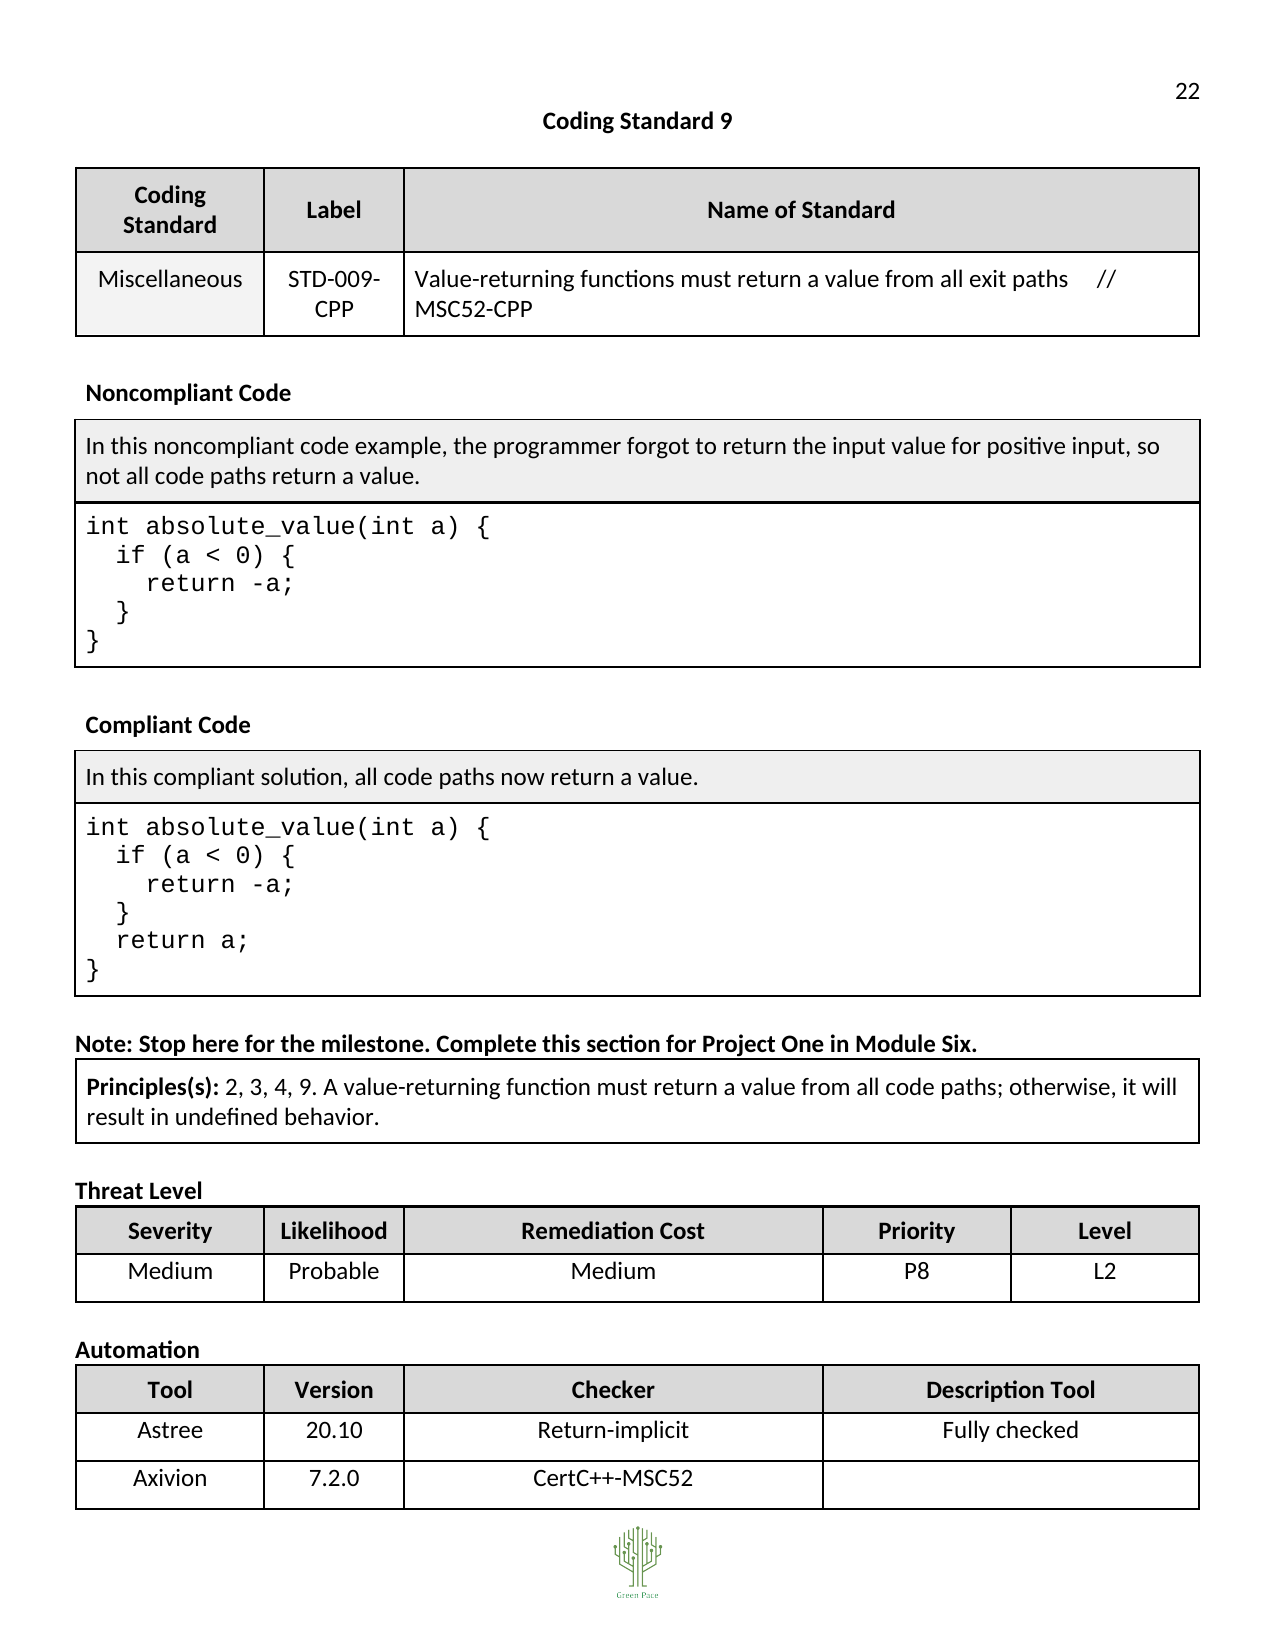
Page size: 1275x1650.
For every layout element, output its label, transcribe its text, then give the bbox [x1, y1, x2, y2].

table_cell Return-implicit [405, 1414, 822, 1460]
table_cell P8 [824, 1255, 1010, 1301]
table_cell In this noncompliant code example, the programmer forgot to return the input value for positive input, so not all code paths return a value. [76, 420, 1199, 501]
table_header Coding Standard [77, 169, 263, 251]
table_cell CertC++-MSC52 [405, 1462, 822, 1508]
table_header Principles(s): 2, 3, 4, 9. A value-returning function must return a value from all code paths; otherwise, it will result in undefined behavior. [77, 1060, 1198, 1142]
table_cell Astree [77, 1414, 263, 1460]
table_cell int absolute_value(int a) { if (a < 0) { return -a; } return a; } [76, 804, 1199, 995]
table_cell L2 [1012, 1255, 1198, 1301]
table_header Severity [77, 1208, 263, 1253]
table_header Priority [824, 1208, 1010, 1253]
table_cell Medium [405, 1255, 822, 1301]
text Note: Stop here for the milestone. Complete this section for Project One in Module Six. [75, 1028, 1200, 1058]
table_cell Probable [265, 1255, 403, 1301]
table_cell 20.10 [265, 1414, 403, 1460]
table_header Tool [77, 1366, 263, 1412]
table_header Name of Standard [405, 169, 1198, 251]
table_header Remediation Cost [405, 1208, 822, 1253]
table_cell int absolute_value(int a) { if (a < 0) { return -a; } } [76, 504, 1199, 666]
picture [605, 1521, 670, 1606]
table_header Version [265, 1366, 403, 1412]
text Automation [75, 1334, 1200, 1364]
text Threat Level [75, 1175, 1200, 1205]
table_cell STD-009-CPP [265, 253, 403, 334]
table_cell Value-returning functions must return a value from all exit paths // MSC52-CPP [405, 253, 1198, 334]
table_cell In this compliant solution, all code paths now return a value. [76, 751, 1199, 802]
table_cell Medium [77, 1255, 263, 1301]
table_cell 7.2.0 [265, 1462, 403, 1508]
table_header Likelihood [265, 1208, 403, 1253]
table_header Compliant Code [75, 699, 1200, 750]
table_cell Axivion Bauhaus Suite [77, 1462, 263, 1508]
table_cell Fully checked [824, 1414, 1198, 1460]
table_header Level [1012, 1208, 1198, 1253]
table_cell [824, 1462, 1198, 1508]
table_header Noncompliant Code [75, 367, 1200, 418]
table_cell Miscellaneous [77, 253, 263, 334]
table_header Checker [405, 1366, 822, 1412]
table_header Description Tool [824, 1366, 1198, 1412]
subtitle Coding Standard 9 [75, 106, 1200, 136]
table_header Label [265, 169, 403, 251]
